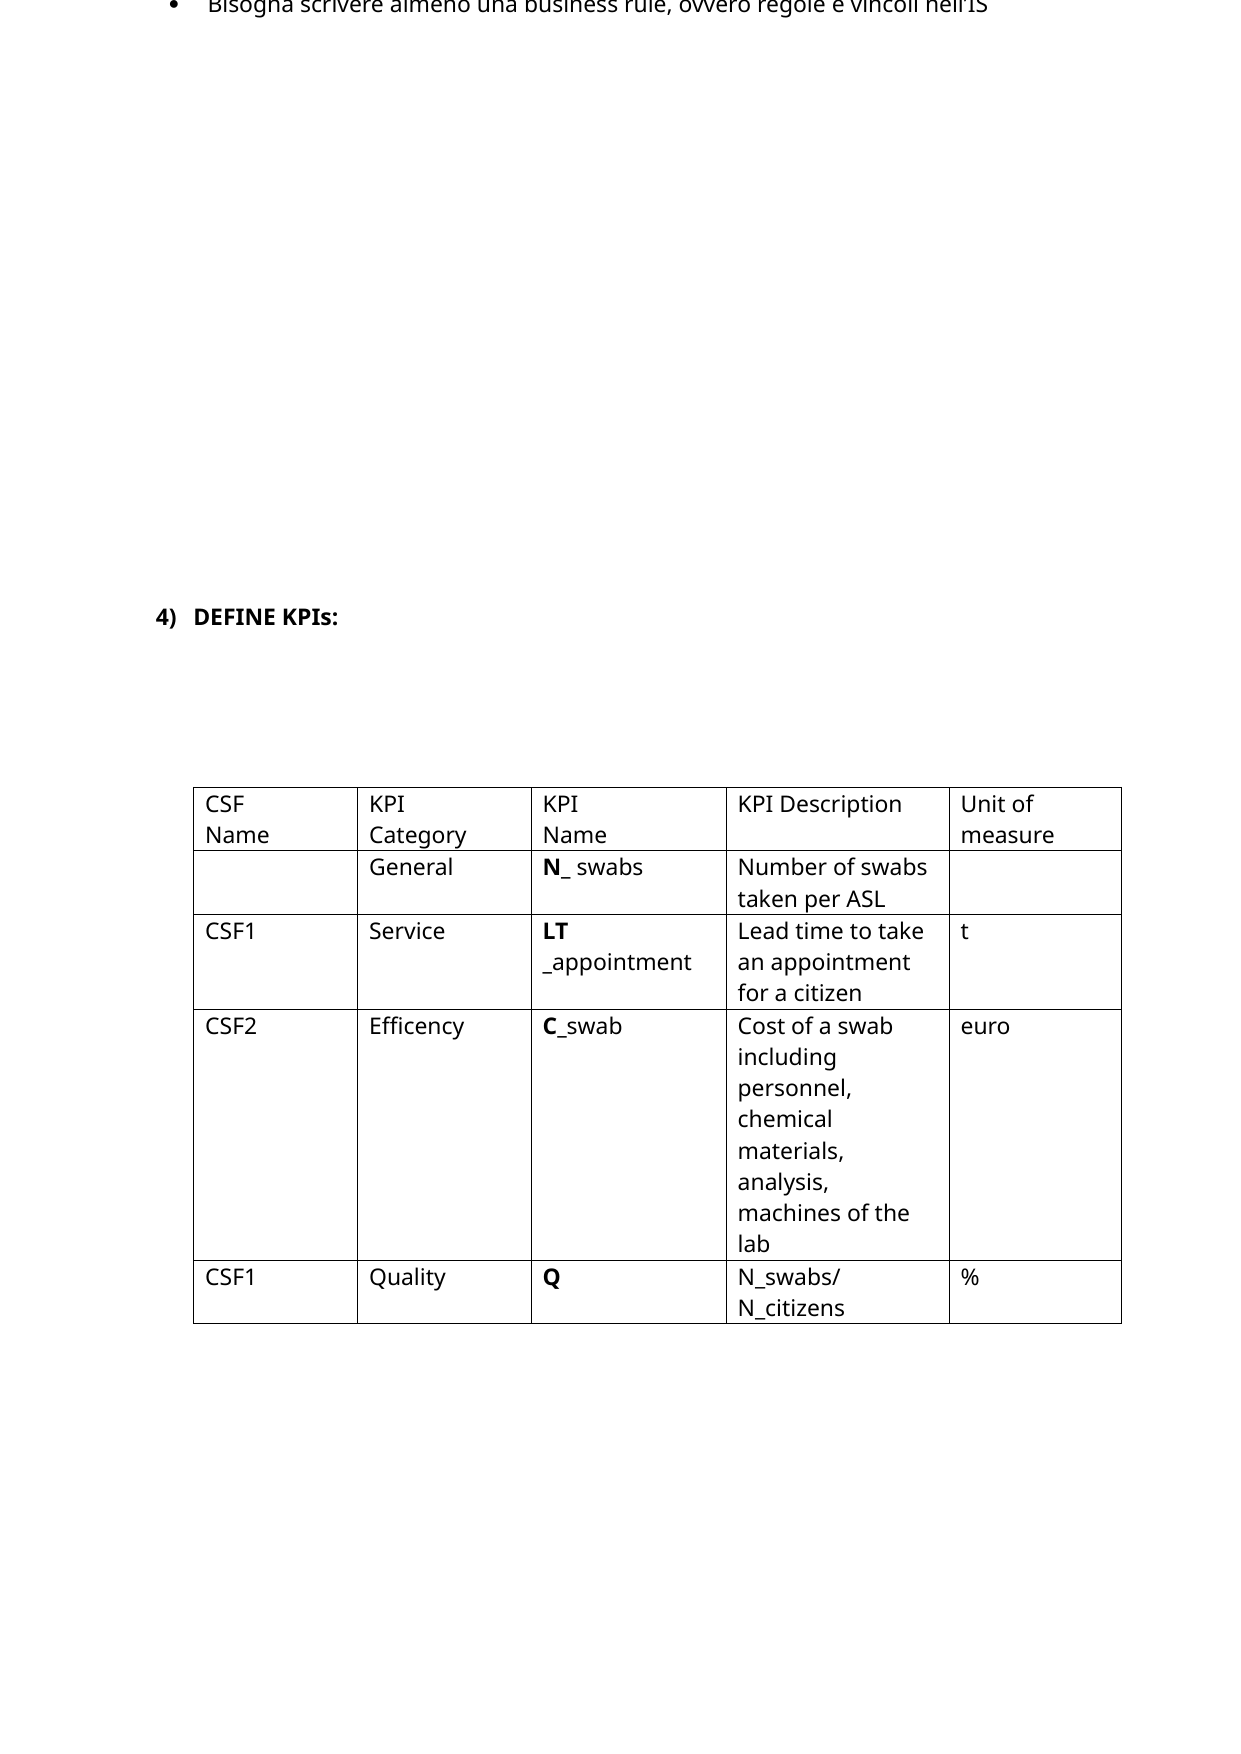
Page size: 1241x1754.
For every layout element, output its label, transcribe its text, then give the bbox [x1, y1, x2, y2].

table_cell t [950, 915, 1121, 1009]
table_cell % [950, 1261, 1121, 1323]
table_cell Lead time to take an appointment for a citizen [727, 915, 949, 1009]
table_header KPI Description [727, 788, 949, 850]
table_cell LT_appointment [532, 915, 726, 1009]
table_header CSF Name [194, 788, 357, 850]
table_cell CSF2 [194, 1010, 357, 1260]
table_cell [194, 851, 357, 914]
table_cell euro [950, 1010, 1121, 1260]
table_cell Quality [358, 1261, 531, 1323]
table_header KPI Category [358, 788, 531, 850]
table_cell CSF1 [194, 915, 357, 1009]
table_cell C_swab [532, 1010, 726, 1260]
table_header KPI Name [532, 788, 726, 850]
table_cell [950, 851, 1121, 914]
table_cell Cost of a swab including personnel, chemical materials, analysis, machines of the lab [727, 1010, 949, 1260]
table_cell N_ swabs [532, 851, 726, 914]
table_cell Number of swabs taken per ASL [727, 851, 949, 914]
table_cell Efficency [358, 1010, 531, 1260]
table_cell CSF1 [194, 1261, 357, 1323]
list DEFINE KPIs: [156, 601, 1122, 633]
table_cell General [358, 851, 531, 914]
table_cell N_swabs/N_citizens [727, 1261, 949, 1323]
table_cell Q [532, 1261, 726, 1323]
table_header Unit of measure [950, 788, 1121, 850]
table_cell Service [358, 915, 531, 1009]
